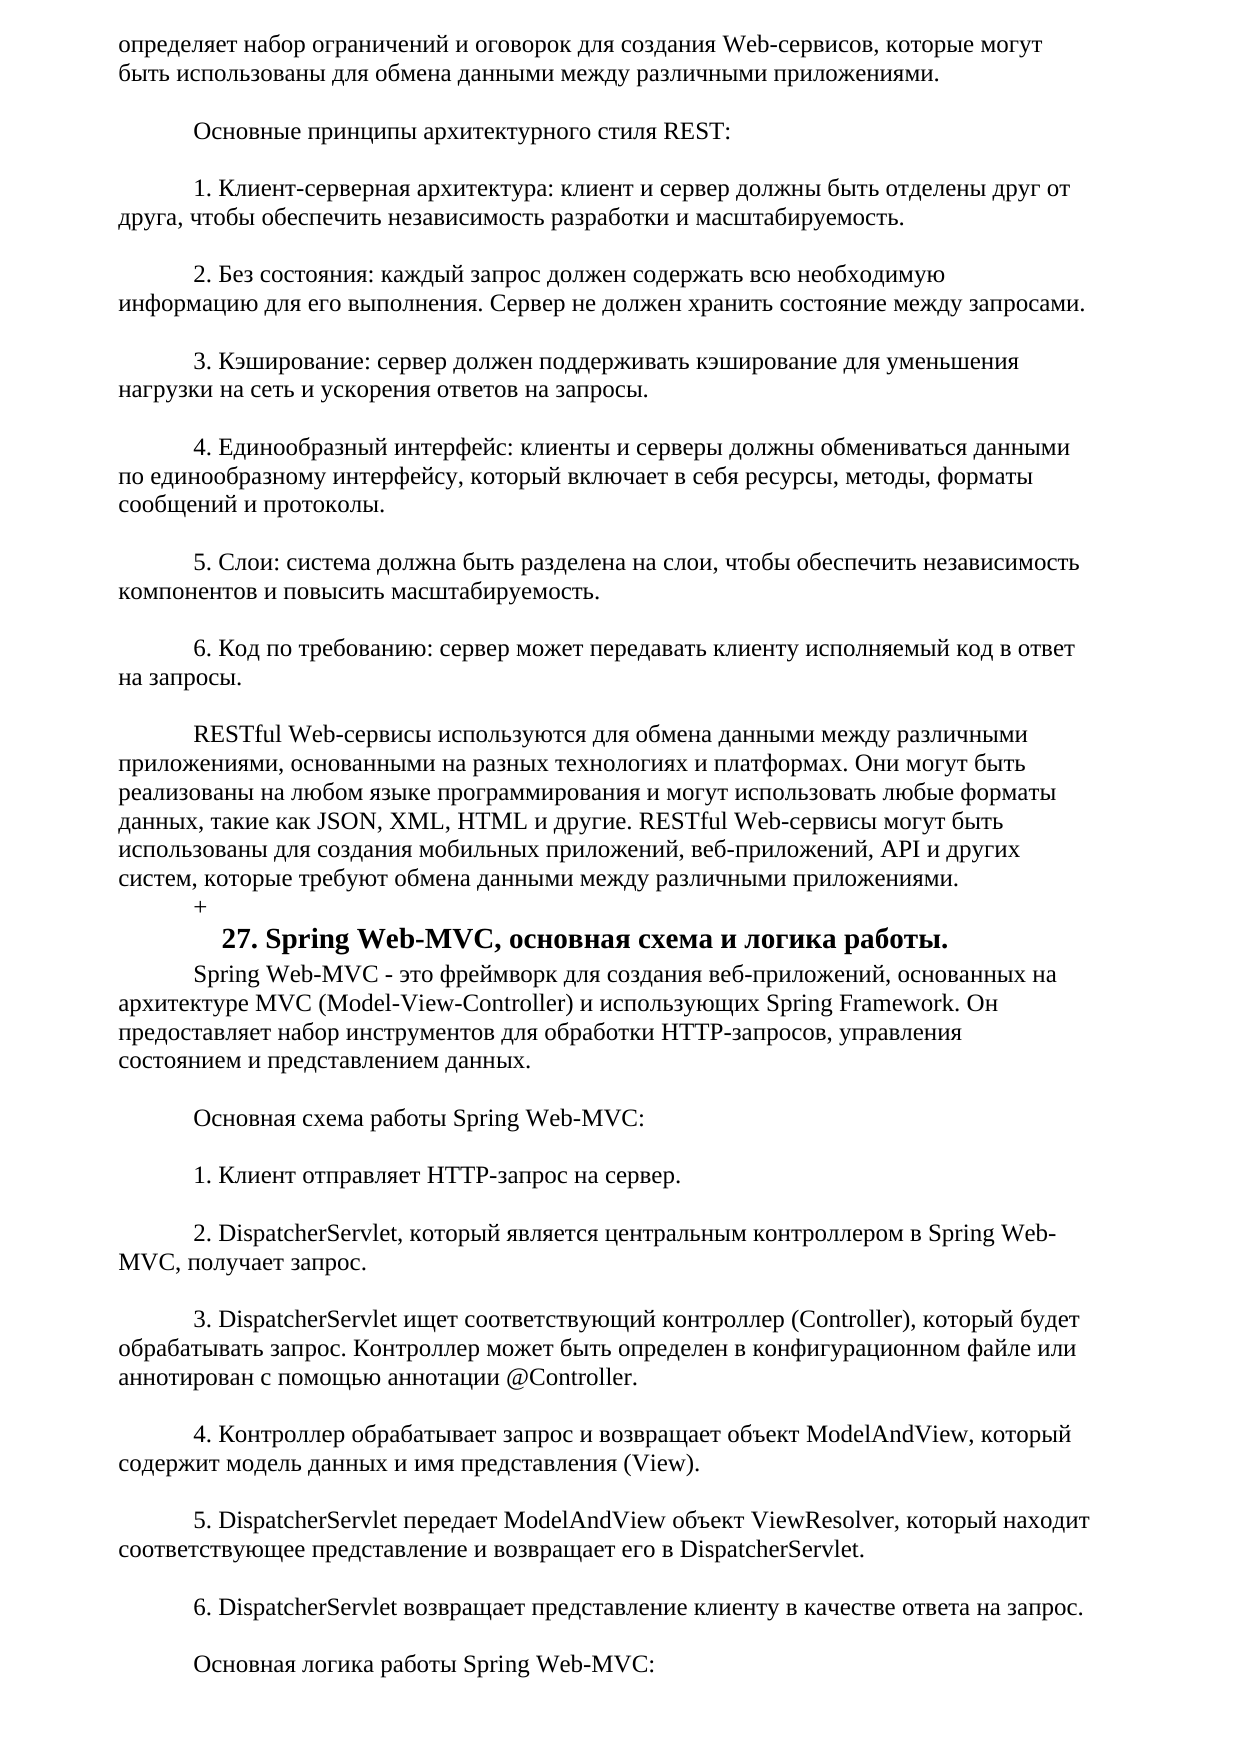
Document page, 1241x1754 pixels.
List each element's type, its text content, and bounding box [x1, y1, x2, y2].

text 4. Контроллер обрабатывает запрос и возвращает объект ModelAndView, который содержит модель данных и имя представления (View). [118, 1419, 1090, 1477]
text 27. Spring Web-MVC, основная схема и логика работы. [221, 921, 1090, 954]
text 5. Слои: система должна быть разделена на слои, чтобы обеспечить независимость компонентов и повысить масштабируемость. [118, 547, 1090, 604]
text 4. Единообразный интерфейс: клиенты и серверы должны обмениваться данными по единообразному интерфейсу, который включает в себя ресурсы, методы, форматы сообщений и протоколы. [118, 432, 1090, 518]
text 3. DispatcherServlet ищет соответствующий контроллер (Controller), который будет обрабатывать запрос. Контроллер может быть определен в конфигурационном файле или аннотирован с помощью аннотации @Controller. [118, 1304, 1090, 1391]
text Основная схема работы Spring Web-MVC: [118, 1103, 1090, 1132]
text Основные принципы архитектурного стиля REST: [118, 116, 1090, 144]
text 2. Без состояния: каждый запрос должен содержать всю необходимую информацию для его выполнения. Сервер не должен хранить состояние между запросами. [118, 259, 1090, 317]
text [118, 29, 1090, 87]
text 6. DispatcherServlet возвращает представление клиенту в качестве ответа на запрос. [118, 1592, 1090, 1621]
text Основная логика работы Spring Web-MVC: [118, 1649, 1090, 1678]
text 2. DispatcherServlet, который является центральным контроллером в Spring Web-MVC, получает запрос. [118, 1218, 1090, 1276]
text 1. Клиент отправляет HTTP-запрос на сервер. [118, 1161, 1090, 1189]
text 3. Кэширование: сервер должен поддерживать кэширование для уменьшения нагрузки на сеть и ускорения ответов на запросы. [118, 346, 1090, 403]
text 6. Код по требованию: сервер может передавать клиенту исполняемый код в ответ на запросы. [118, 633, 1090, 691]
text RESTful Web-сервисы используются для обмена данными между различными приложениями, основанными на разных технологиях и платформах. Они могут быть реализованы на любом языке программирования и могут использовать любые форматы данных, такие как JSON, XML, HTML и другие. RESTful Web-сервисы могут быть использованы для создания мобильных приложений, веб-приложений, API и других систем, которые требуют обмена данными между различными приложениями. [118, 719, 1090, 892]
text 1. Клиент-серверная архитектура: клиент и сервер должны быть отделены друг от друга, чтобы обеспечить независимость разработки и масштабируемость. [118, 173, 1090, 231]
text Spring Web-MVC - это фреймворк для создания веб-приложений, основанных на архитектуре MVC (Model-View-Controller) и использующих Spring Framework. Он предоставляет набор инструментов для обработки HTTP-запросов, управления состоянием и представлением данных. [118, 959, 1090, 1074]
text 5. DispatcherServlet передает ModelAndView объект ViewResolver, который находит соответствующее представление и возвращает его в DispatcherServlet. [118, 1506, 1090, 1563]
text + [118, 892, 1090, 921]
